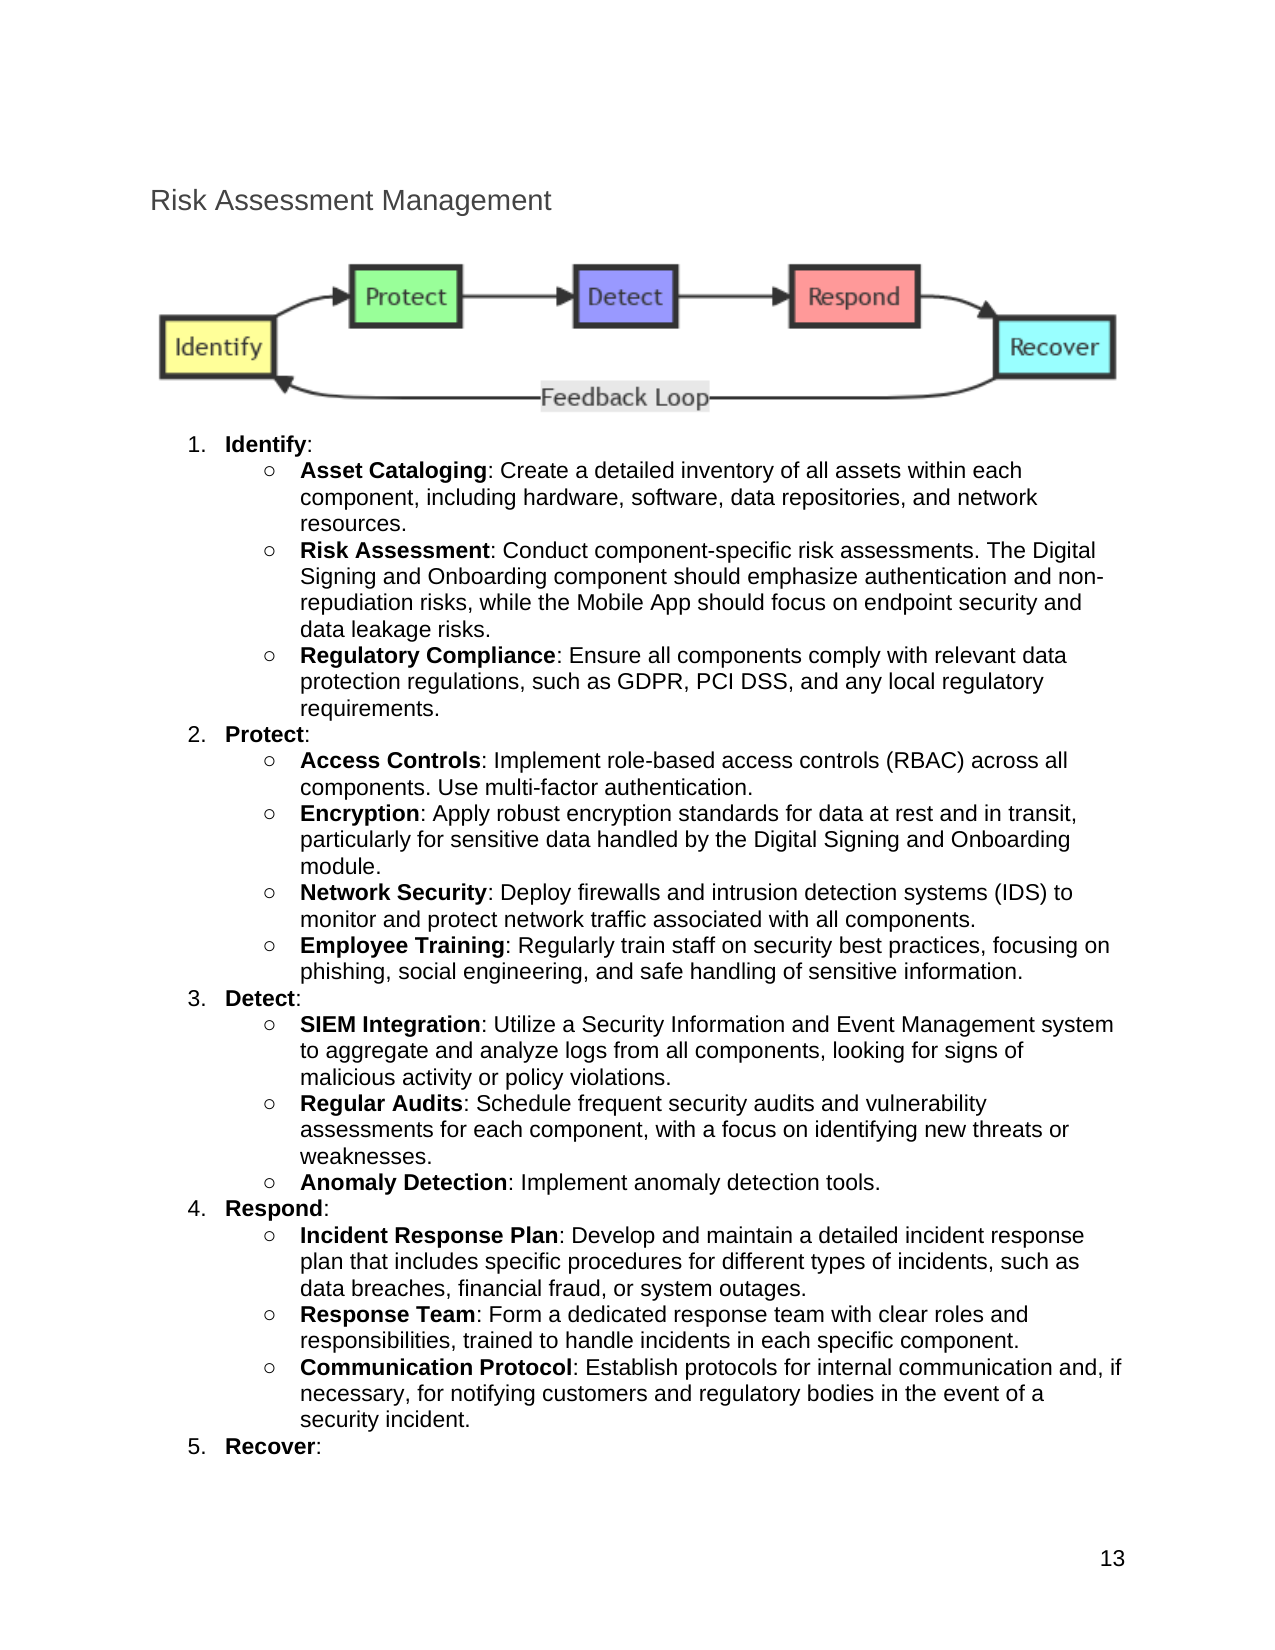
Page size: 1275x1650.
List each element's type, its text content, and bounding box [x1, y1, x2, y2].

list Respond: [187, 1195, 1125, 1222]
list Network Security: Deploy firewalls and intrusion detection systems (IDS) to monitor and protect network traffic associated with all components. [262, 879, 1125, 932]
list Risk Assessment: Conduct component-specific risk assessments. The Digital Signing and Onboarding component should emphasize authentication and non-repudiation risks, while the Mobile App should focus on endpoint security and data leakage risks. [262, 537, 1125, 642]
list Encryption: Apply robust encryption standards for data at rest and in transit, particularly for sensitive data handled by the Digital Signing and Onboarding module. [262, 800, 1125, 879]
list Response Team: Form a dedicated response team with clear roles and responsibilities, trained to handle incidents in each specific component. [262, 1301, 1125, 1353]
list Regulatory Compliance: Ensure all components comply with relevant data protection regulations, such as GDPR, PCI DSS, and any local regulatory requirements. [262, 642, 1125, 721]
subtitle Risk Assessment Management [150, 183, 1125, 217]
list Asset Cataloging: Create a detailed inventory of all assets within each component, including hardware, software, data repositories, and network resources. [262, 457, 1125, 537]
list Regular Audits: Schedule frequent security audits and vulnerability assessments for each component, with a focus on identifying new threats or weaknesses. [262, 1090, 1125, 1169]
list SIEM Integration: Utilize a Security Information and Event Management system to aggregate and analyze logs from all components, looking for signs of malicious activity or policy violations. [262, 1011, 1125, 1090]
list Detect: [187, 984, 1125, 1011]
list Employee Training: Regularly train staff on security best practices, focusing on phishing, social engineering, and safe handling of sensitive information. [262, 932, 1125, 984]
list Identify: [187, 431, 1125, 457]
list Anomaly Detection: Implement anomaly detection tools. [262, 1169, 1125, 1195]
list Incident Response Plan: Develop and maintain a detailed incident response plan that includes specific procedures for different types of incidents, such as data breaches, financial fraud, or system outages. [262, 1222, 1125, 1301]
list Protect: [187, 721, 1125, 747]
list Access Controls: Implement role-based access controls (RBAC) across all components. Use multi-factor authentication. [262, 747, 1125, 800]
list Communication Protocol: Establish protocols for internal communication and, if necessary, for notifying customers and regulatory bodies in the event of a security incident. [262, 1353, 1125, 1433]
picture [150, 255, 1125, 428]
list Recover: [187, 1433, 1125, 1459]
